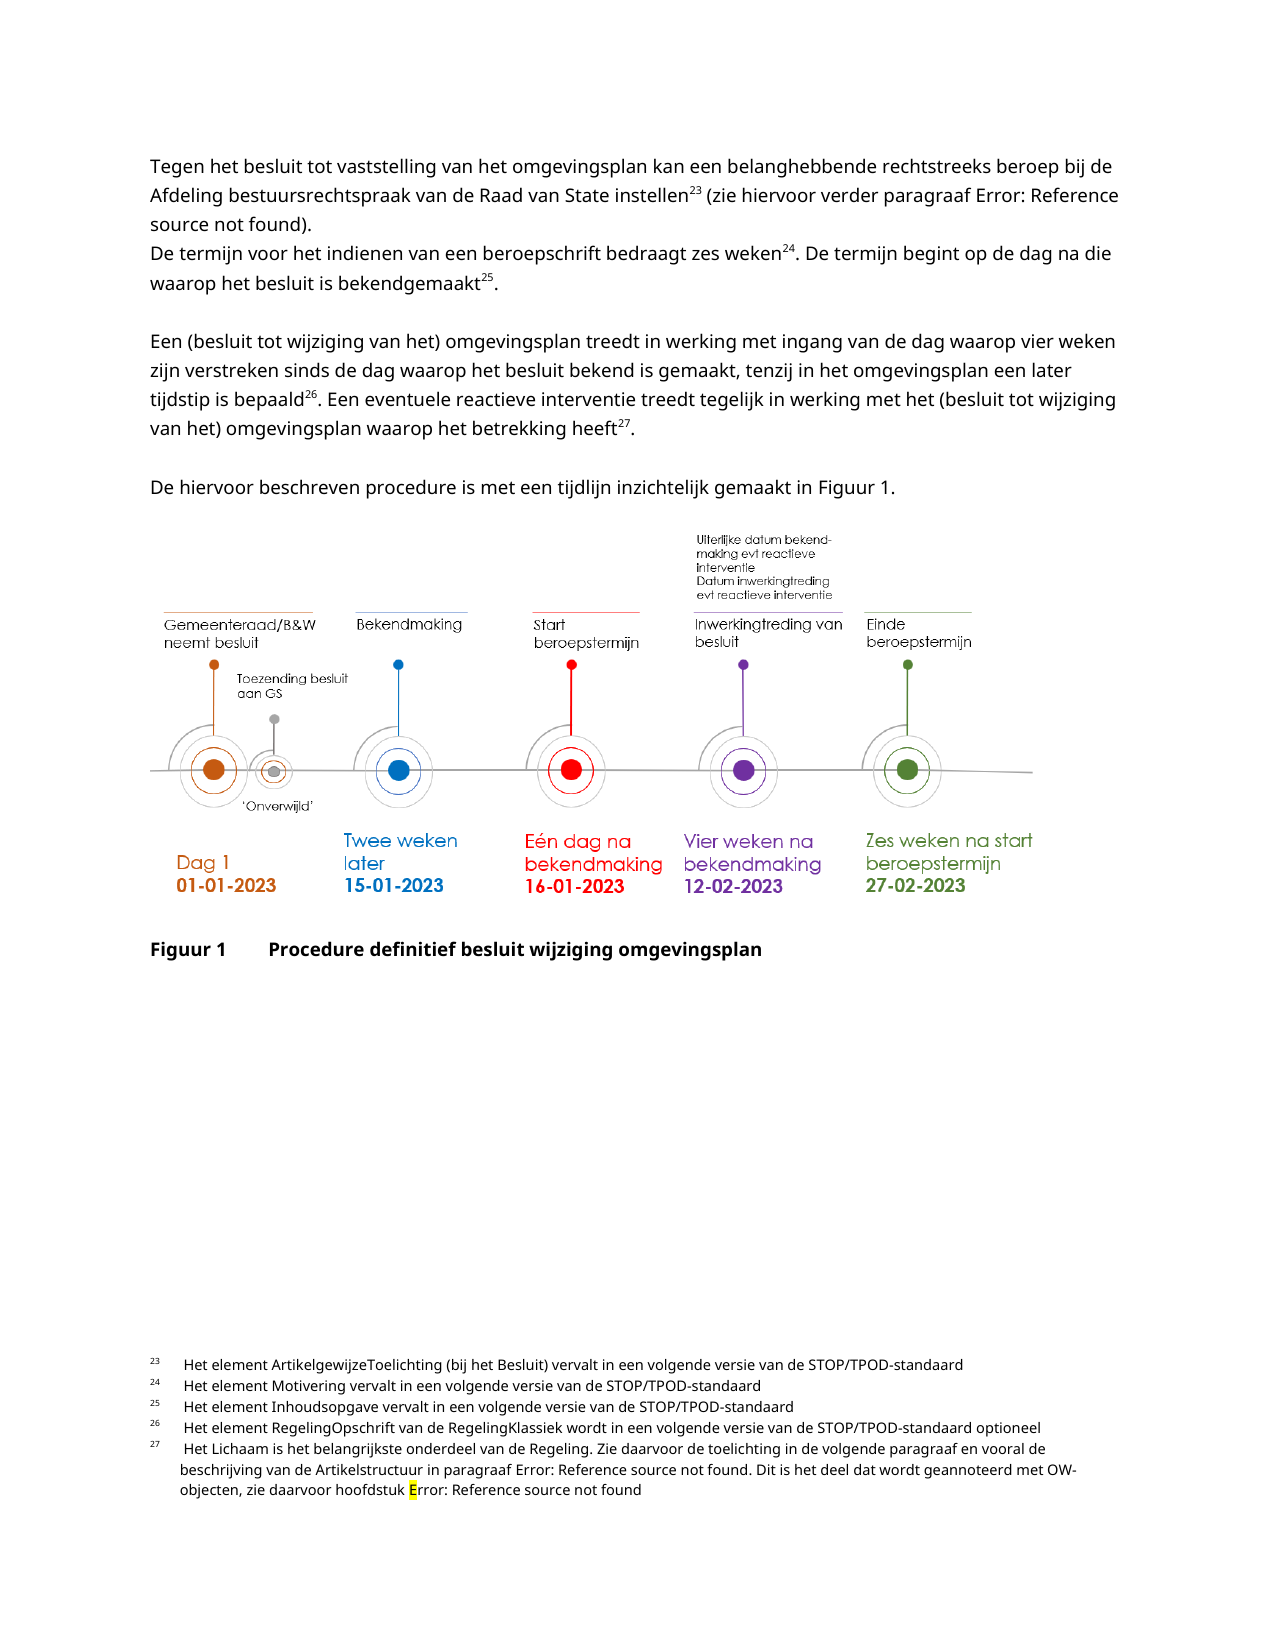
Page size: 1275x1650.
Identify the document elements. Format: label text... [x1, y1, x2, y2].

text Procedure definitief besluit wijziging omgevingsplan [150, 933, 1125, 962]
text De hiervoor beschreven procedure is met een tijdlijn inzichtelijk gemaakt in Figuur 109. [150, 471, 1125, 500]
picture [150, 529, 1033, 905]
text Een (besluit tot wijziging van het) omgevingsplan treedt in werking met ingang van de dag waarop vier weken zijn verstreken sinds de dag waarop het besluit bekend is gemaakt, tenzij in het omgevingsplan een later tijdstip is bepaald. Een eventuele reactieve interventie treedt tegelijk in werking met het (besluit tot wijziging van het) omgevingsplan waarop het betrekking heeft. [150, 325, 1125, 442]
text De termijn voor het indienen van een beroepschrift bedraagt zes weken. De termijn begint op de dag na die waarop het besluit is bekendgemaakt. [150, 237, 1125, 296]
